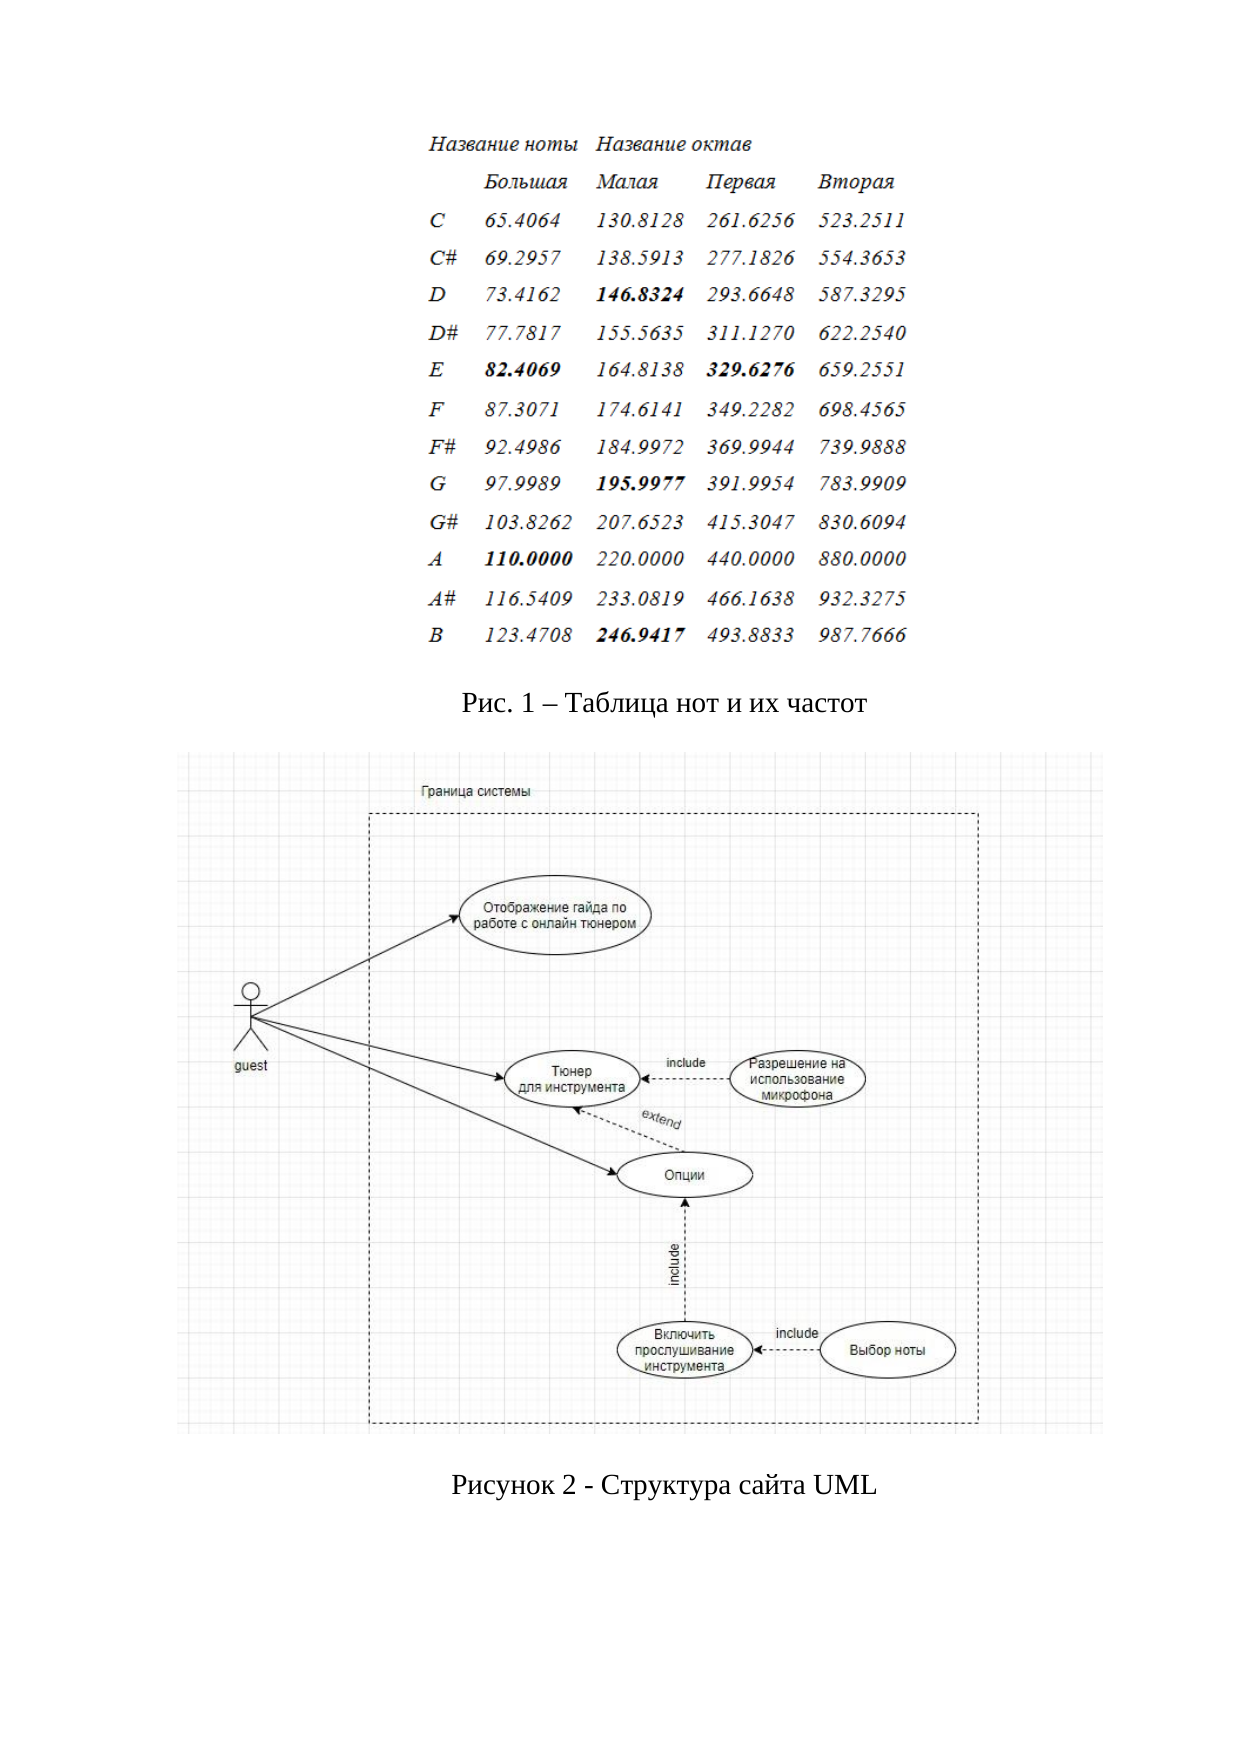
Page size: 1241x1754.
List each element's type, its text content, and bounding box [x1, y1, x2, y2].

picture [177, 752, 1103, 1434]
text Рисунок 2 - Структура сайта UML [177, 1467, 1152, 1501]
picture [393, 118, 936, 669]
